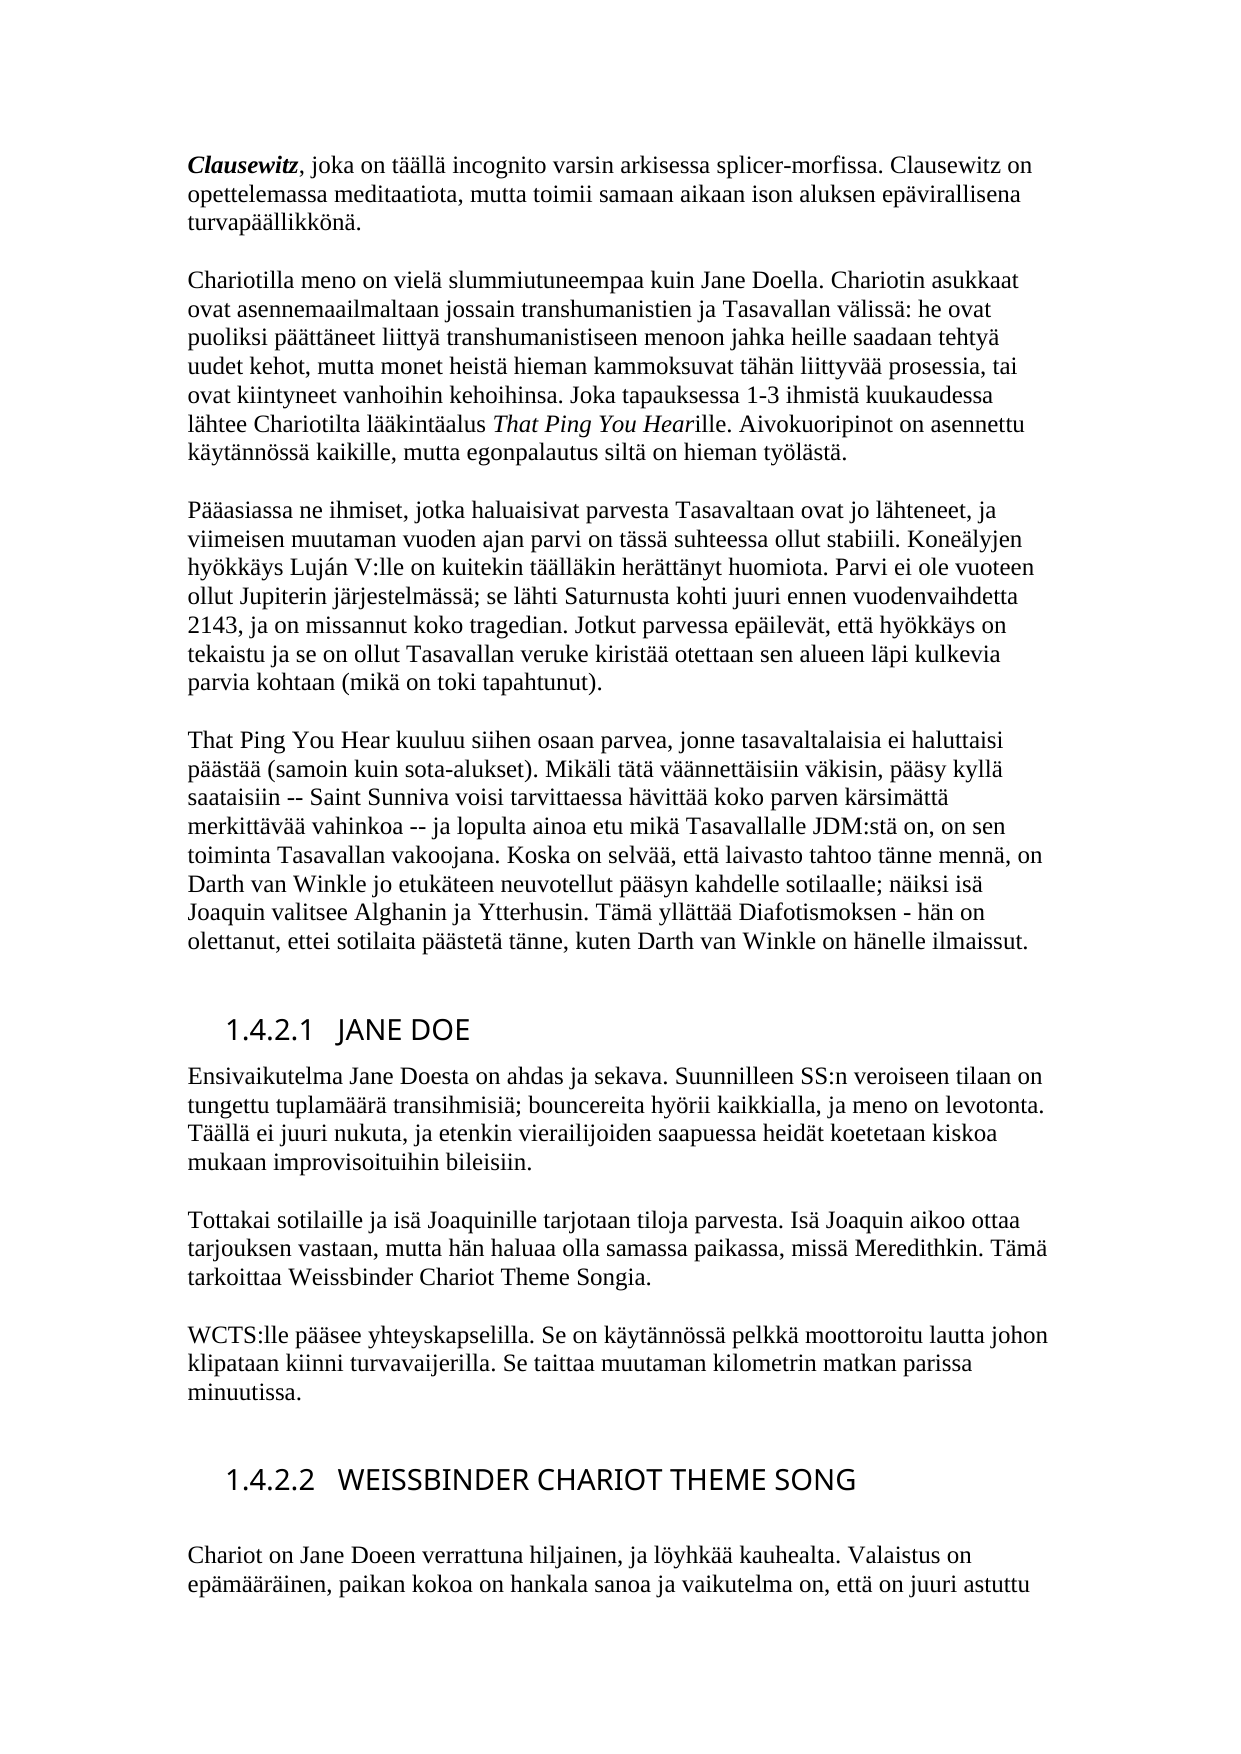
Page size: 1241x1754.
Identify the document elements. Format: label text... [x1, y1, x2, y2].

text Pääasiassa ne ihmiset, jotka haluaisivat parvesta Tasavaltaan ovat jo lähteneet, ja viimeisen muutaman vuoden ajan parvi on tässä suhteessa ollut stabiili. Koneälyjen hyökkäys Luján V:lle on kuitekin täälläkin herättänyt huomiota. Parvi ei ole vuoteen ollut Jupiterin järjestelmässä; se lähti Saturnusta kohti juuri ennen vuodenvaihdetta 2143, ja on missannut koko tragedian. Jotkut parvessa epäilevät, että hyökkäys on tekaistu ja se on ollut Tasavallan veruke kiristää otettaan sen alueen läpi kulkevia parvia kohtaan (mikä on toki tapahtunut). [187, 495, 1053, 696]
text Tottakai sotilaille ja isä Joaquinille tarjotaan tiloja parvesta. Isä Joaquin aikoo ottaa tarjouksen vastaan, mutta hän haluaa olla samassa paikassa, missä Meredithkin. Tämä tarkoittaa Weissbinder Chariot Theme Songia. [187, 1205, 1053, 1291]
subtitle Jane Doe [225, 1009, 1053, 1048]
text Ensivaikutelma Jane Doesta on ahdas ja sekava. Suunnilleen SS:n veroiseen tilaan on tungettu tuplamäärä transihmisiä; bouncereita hyörii kaikkialla, ja meno on levotonta. Täällä ei juuri nukuta, ja etenkin vierailijoiden saapuessa heidät koetetaan kiskoa mukaan improvisoituihin bileisiin. [187, 1061, 1053, 1176]
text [187, 150, 1053, 236]
text WCTS:lle pääsee yhteyskapselilla. Se on käytännössä pelkkä moottoroitu lautta johon klipataan kiinni turvavaijerilla. Se taittaa muutaman kilometrin matkan parissa minuutissa. [187, 1320, 1053, 1406]
subtitle Weissbinder Chariot Theme Song [225, 1460, 1053, 1499]
text That Ping You Hear kuuluu siihen osaan parvea, jonne tasavaltalaisia ei haluttaisi päästää (samoin kuin sota-alukset). Mikäli tätä väännettäisiin väkisin, pääsy kyllä saataisiin -- Saint Sunniva voisi tarvittaessa hävittää koko parven kärsimättä merkittävää vahinkoa -- ja lopulta ainoa etu mikä Tasavallalle JDM:stä on, on sen toiminta Tasavallan vakoojana. Koska on selvää, että laivasto tahtoo tänne mennä, on Darth van Winkle jo etukäteen neuvotellut pääsyn kahdelle sotilaalle; näiksi isä Joaquin valitsee Alghanin ja Ytterhusin. Tämä yllättää Diafotismoksen - hän on olettanut, ettei sotilaita päästetä tänne, kuten Darth van Winkle on hänelle ilmaissut. [187, 725, 1053, 955]
text Chariotilla meno on vielä slummiutuneempaa kuin Jane Doella. Chariotin asukkaat ovat asennemaailmaltaan jossain transhumanistien ja Tasavallan välissä: he ovat puoliksi päättäneet liittyä transhumanistiseen menoon jahka heille saadaan tehtyä uudet kehot, mutta monet heistä hieman kammoksuvat tähän liittyvää prosessia, tai ovat kiintyneet vanhoihin kehoihinsa. Joka tapauksessa 1-3 ihmistä kuukaudessa lähtee Chariotilta lääkintäalus That Ping You Hearille. Aivokuoripinot on asennettu käytännössä kaikille, mutta egonpalautus siltä on hieman työlästä. [187, 265, 1053, 466]
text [187, 1541, 1053, 1598]
